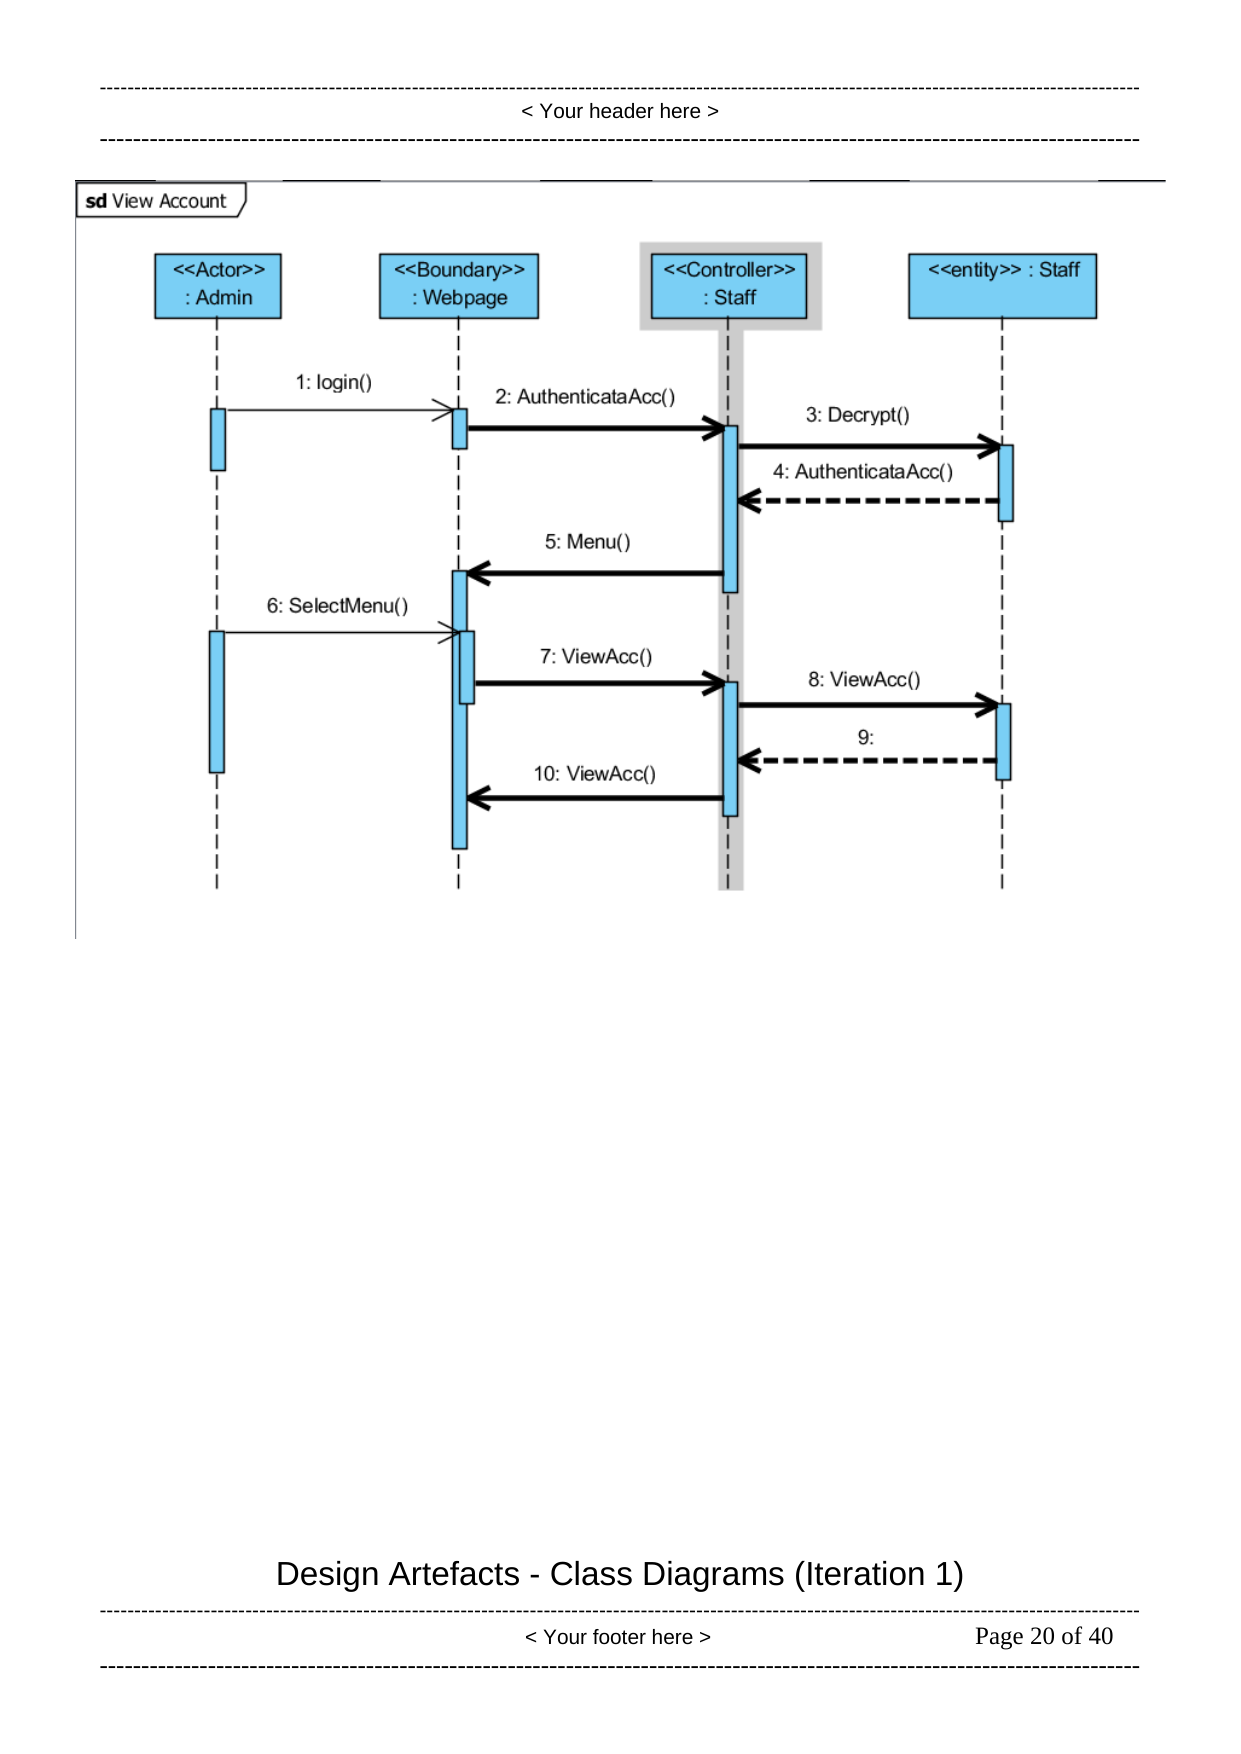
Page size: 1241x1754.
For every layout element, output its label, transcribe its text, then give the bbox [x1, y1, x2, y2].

text Design Artefacts - Class Diagrams (Iteration 1) [75, 1554, 1165, 1592]
picture [75, 180, 1166, 939]
